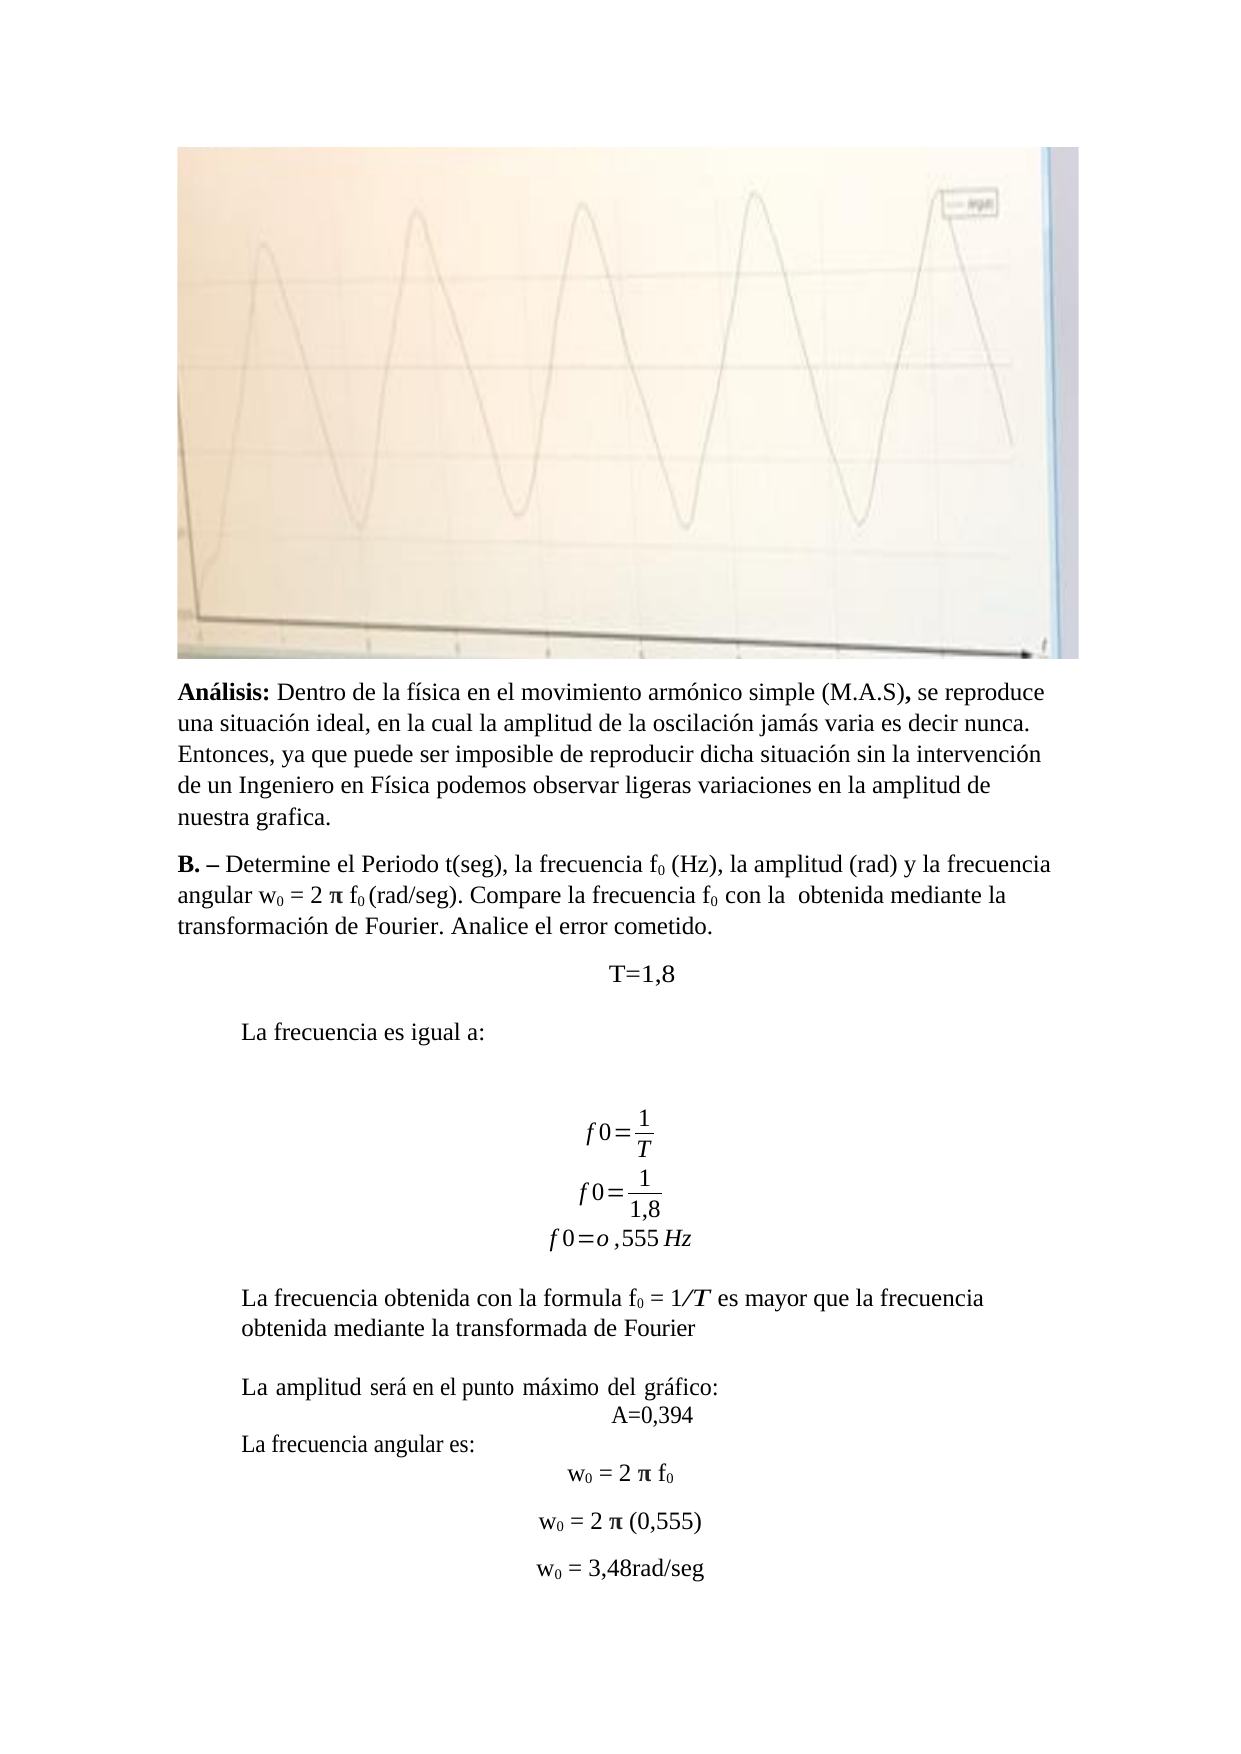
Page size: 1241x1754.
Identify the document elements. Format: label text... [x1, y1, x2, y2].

text La frecuencia angular es: [241, 1429, 1063, 1458]
text T=1,8 [401, 959, 883, 988]
text w0 = 2 π f0 [177, 1458, 631, 1487]
text w0 = 2 π (0,555) [177, 1506, 603, 1534]
text Análisis: Dentro de la física en el movimiento armónico simple (M.A.S), se reproduce una situación ideal, en la cual la amplitud de la oscilación jamás varia es decir nunca. Entonces, ya que puede ser imposible de reproducir dicha situación sin la intervención de un Ingeniero en Física podemos observar ligeras variaciones en la amplitud de nuestra grafica. [177, 677, 1063, 830]
text La frecuencia obtenida con la formula f0 = 1/T es mayor que la frecuencia obtenida mediante la transformada de Fourier [241, 1283, 1043, 1342]
picture [177, 147, 1079, 659]
text La frecuencia es igual a: [241, 1017, 1063, 1046]
text B. – Determine el Periodo t(seg), la frecuencia f0 (Hz), la amplitud (rad) y la frecuencia angular w0 = 2 π f0 (rad/seg). Compare la frecuencia f0 con la obtenida mediante la transformación de Fourier. Analice el error cometido. [177, 849, 1063, 940]
text w0 = 3,48rad/seg [177, 1553, 1063, 1582]
text A=0,394 [241, 1401, 1063, 1429]
text w0 = 2 π f0 [658, 1458, 1063, 1487]
text w0 = 2 π (0,555) [629, 1506, 1063, 1534]
text La amplitud será en el punto máximo del gráfico: [241, 1372, 1063, 1401]
